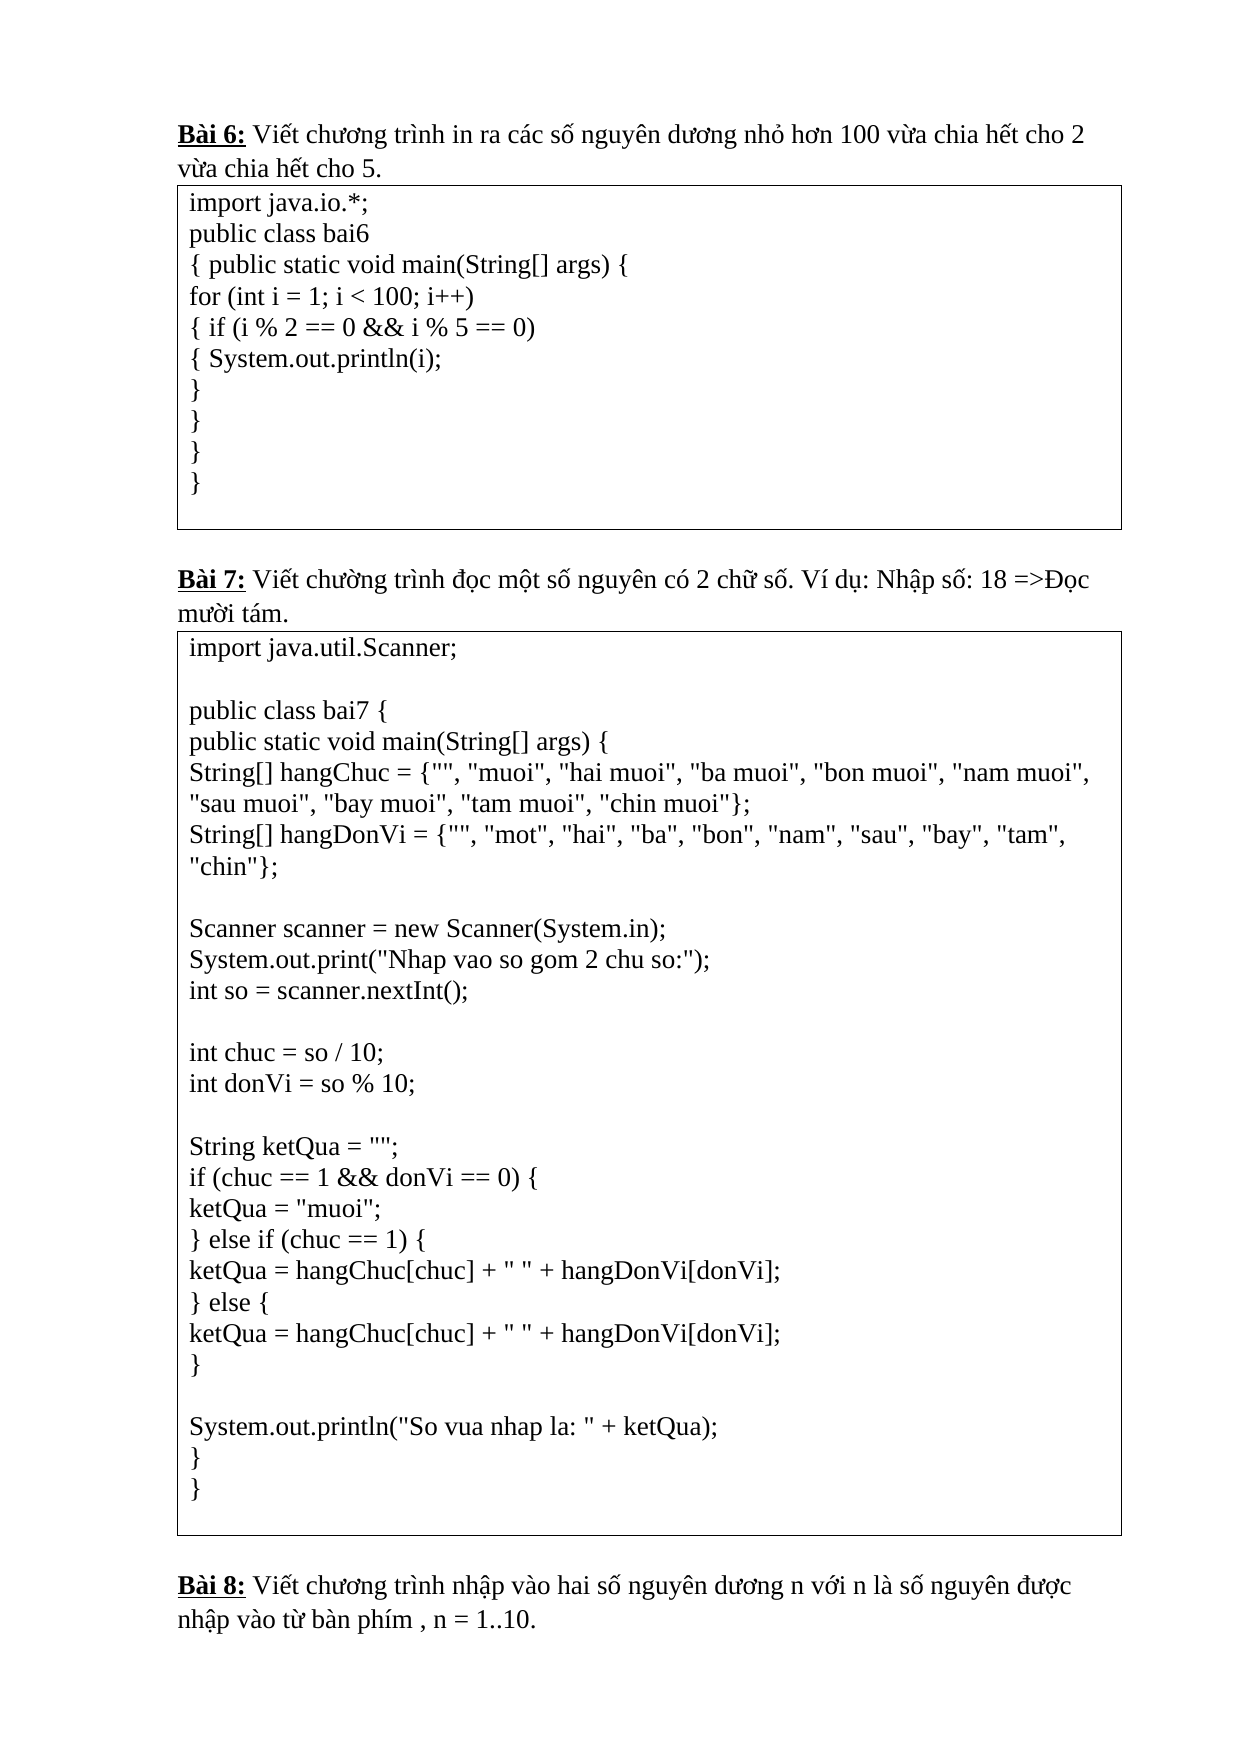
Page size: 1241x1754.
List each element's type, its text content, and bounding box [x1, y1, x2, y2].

text Bài 7: Viết chường trình đọc một số nguyên có 2 chữ số. Ví dụ: Nhập số: 18 =>Đọc mười tám. [177, 563, 1122, 628]
table_header import java.util.Scanner; public class bai7 { public static void main(String[] args) { String[] hangChuc = {"", "muoi", "hai muoi", "ba muoi", "bon muoi", "nam muoi", "sau muoi", "bay muoi", "tam muoi", "chin muoi"}; String[] hangDonVi = {"", "mot", "hai", "ba", "bon", "nam", "sau", "bay", "tam", "chin"}; Scanner scanner = new Scanner(System.in); System.out.print("Nhap vao so gom 2 chu so:"); int so = scanner.nextInt(); int chuc = so / 10; int donVi = so % 10; String ketQua = ""; if (chuc == 1 && donVi == 0) { ketQua = "muoi"; } else if (chuc == 1) { ketQua = hangChuc[chuc] + " " + hangDonVi[donVi]; } else { ketQua = hangChuc[chuc] + " " + hangDonVi[donVi]; } System.out.println("So vua nhap la: " + ketQua); } } [178, 632, 1121, 1535]
text Bài 8: Viết chương trình nhập vào hai số nguyên dương n với n là số nguyên được nhập vào từ bàn phím , n = 1..10. [177, 1569, 1122, 1634]
text Bài 6: Viết chương trình in ra các số nguyên dương nhỏ hơn 100 vừa chia hết cho 2 vừa chia hết cho 5. [177, 118, 1122, 183]
table_header import java.io.*; public class bai6 { public static void main(String[] args) { for (int i = 1; i < 100; i++) { if (i % 2 == 0 && i % 5 == 0) { System.out.println(i); } } } } [178, 186, 1121, 529]
